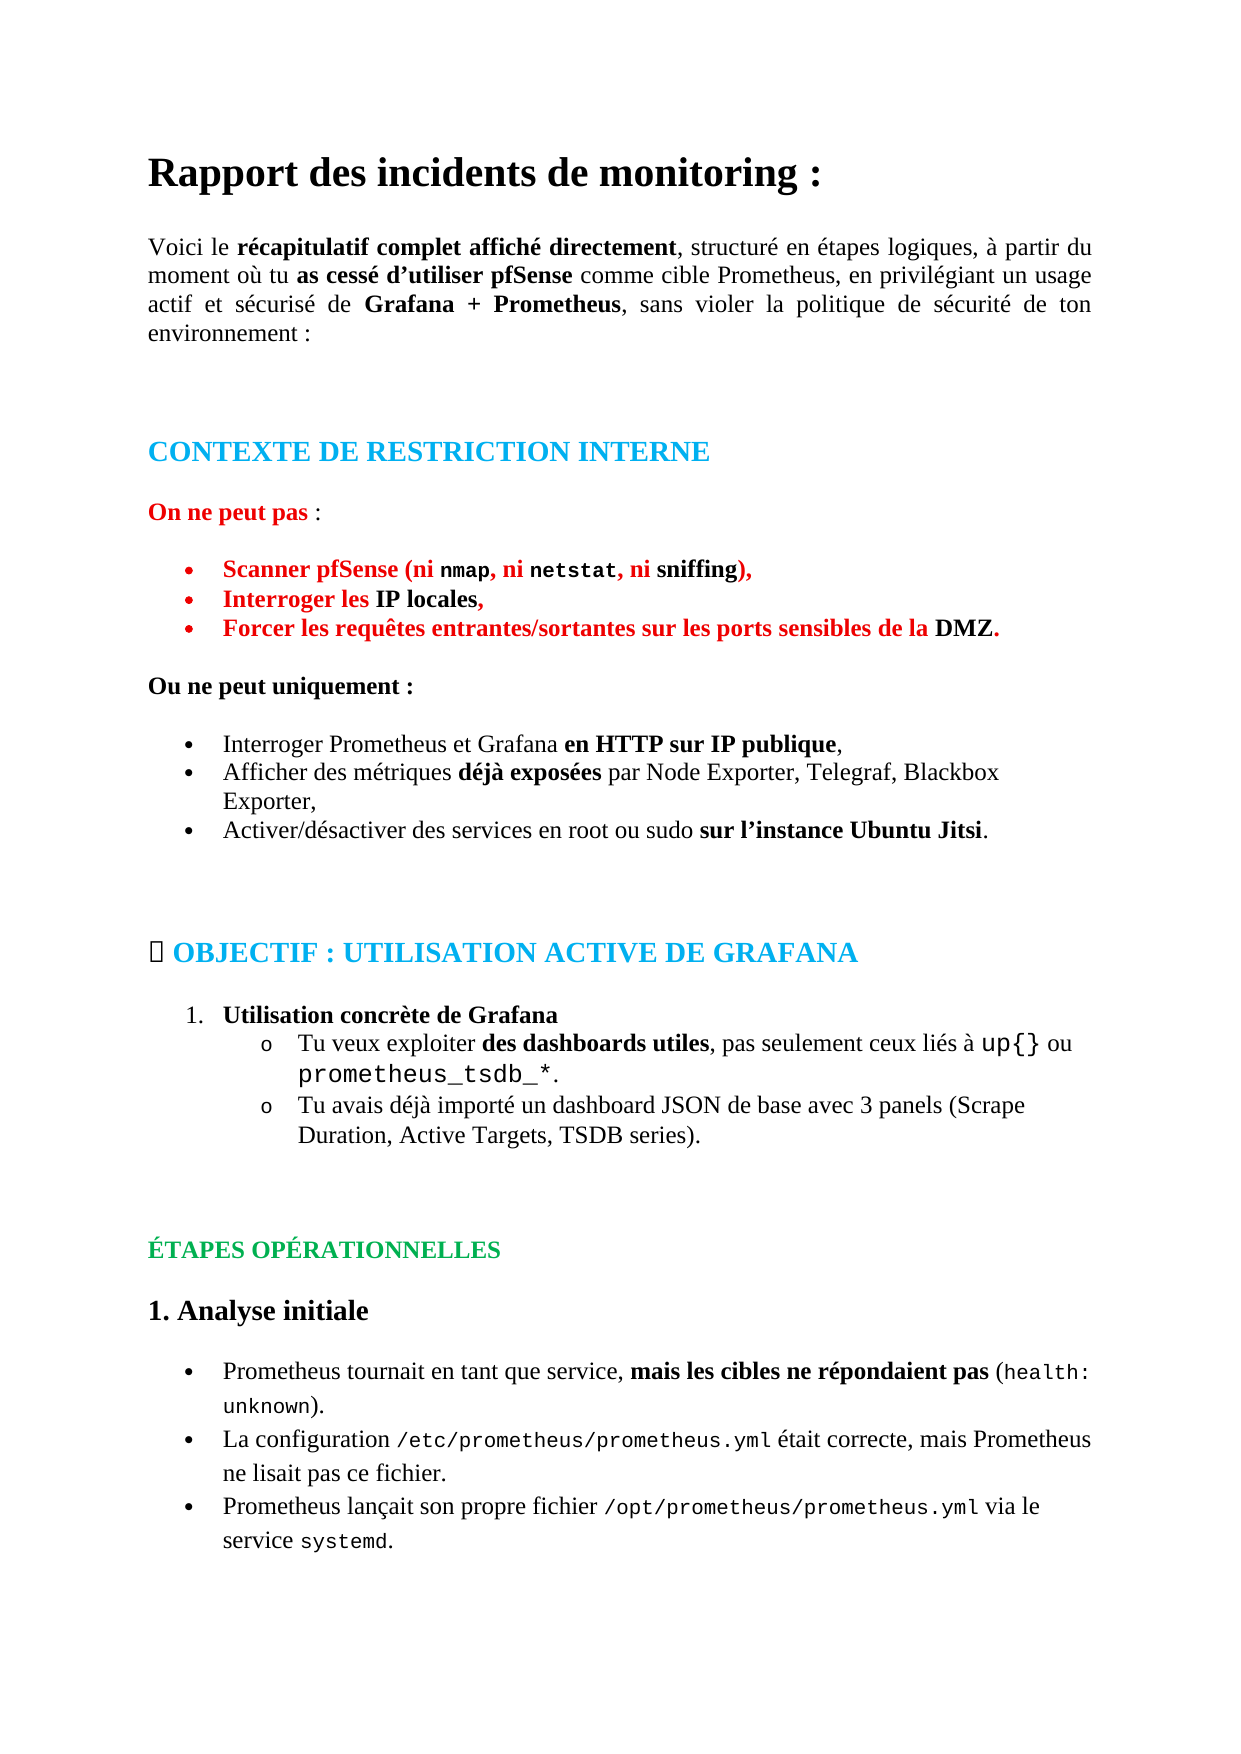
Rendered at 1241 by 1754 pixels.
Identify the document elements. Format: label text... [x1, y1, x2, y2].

list Afficher des métriques déjà exposées par Node Exporter, Telegraf, Blackbox Exporter, [185, 757, 1093, 815]
text 1. Analyse initiale [148, 1293, 1093, 1327]
text CONTEXTE DE RESTRICTION INTERNE [148, 434, 1093, 467]
list Tu avais déjà importé un dashboard JSON de base avec 3 panels (Scrape Duration, Active Targets, TSDB series). [260, 1090, 1093, 1148]
text ÉTAPES OPÉRATIONNELLES [148, 1236, 1093, 1264]
text On ne peut pas : [148, 497, 1093, 525]
list Activer/désactiver des services en root ou sudo sur l’instance Ubuntu Jitsi. [185, 815, 1093, 844]
list Forcer les requêtes entrantes/sortantes sur les ports sensibles de la DMZ. [185, 613, 1093, 642]
list Interroger Prometheus et Grafana en HTTP sur IP publique, [185, 729, 1093, 757]
list Utilisation concrète de Grafana [185, 1000, 1093, 1028]
list La configuration /etc/prometheus/prometheus.yml était correcte, mais Prometheus ne lisait pas ce fichier. [185, 1424, 1093, 1487]
list Scanner pfSense (ni nmap, ni netstat, ni sniffing), [185, 554, 1093, 584]
list Prometheus tournait en tant que service, mais les cibles ne répondaient pas (health: unknown). [185, 1356, 1093, 1419]
list Interroger les IP locales, [185, 584, 1093, 613]
list Tu veux exploiter des dashboards utiles, pas seulement ceux liés à up{} ou prometheus_tsdb_*. [260, 1028, 1093, 1090]
text Voici le récapitulatif complet affiché directement, structuré en étapes logiques, à partir du moment où tu as cessé d’utiliser pfSense comme cible Prometheus, en privilégiant un usage actif et sécurisé de Grafana + Prometheus, sans violer la politique de sécurité de ton environnement : [148, 232, 1093, 347]
list Prometheus lançait son propre fichier /opt/prometheus/prometheus.yml via le service systemd. [185, 1491, 1093, 1554]
text Rapport des incidents de monitoring : [148, 148, 1093, 196]
text ✅ OBJECTIF : UTILISATION ACTIVE DE GRAFANA [148, 931, 1093, 971]
text Ou ne peut uniquement : [148, 671, 1093, 699]
